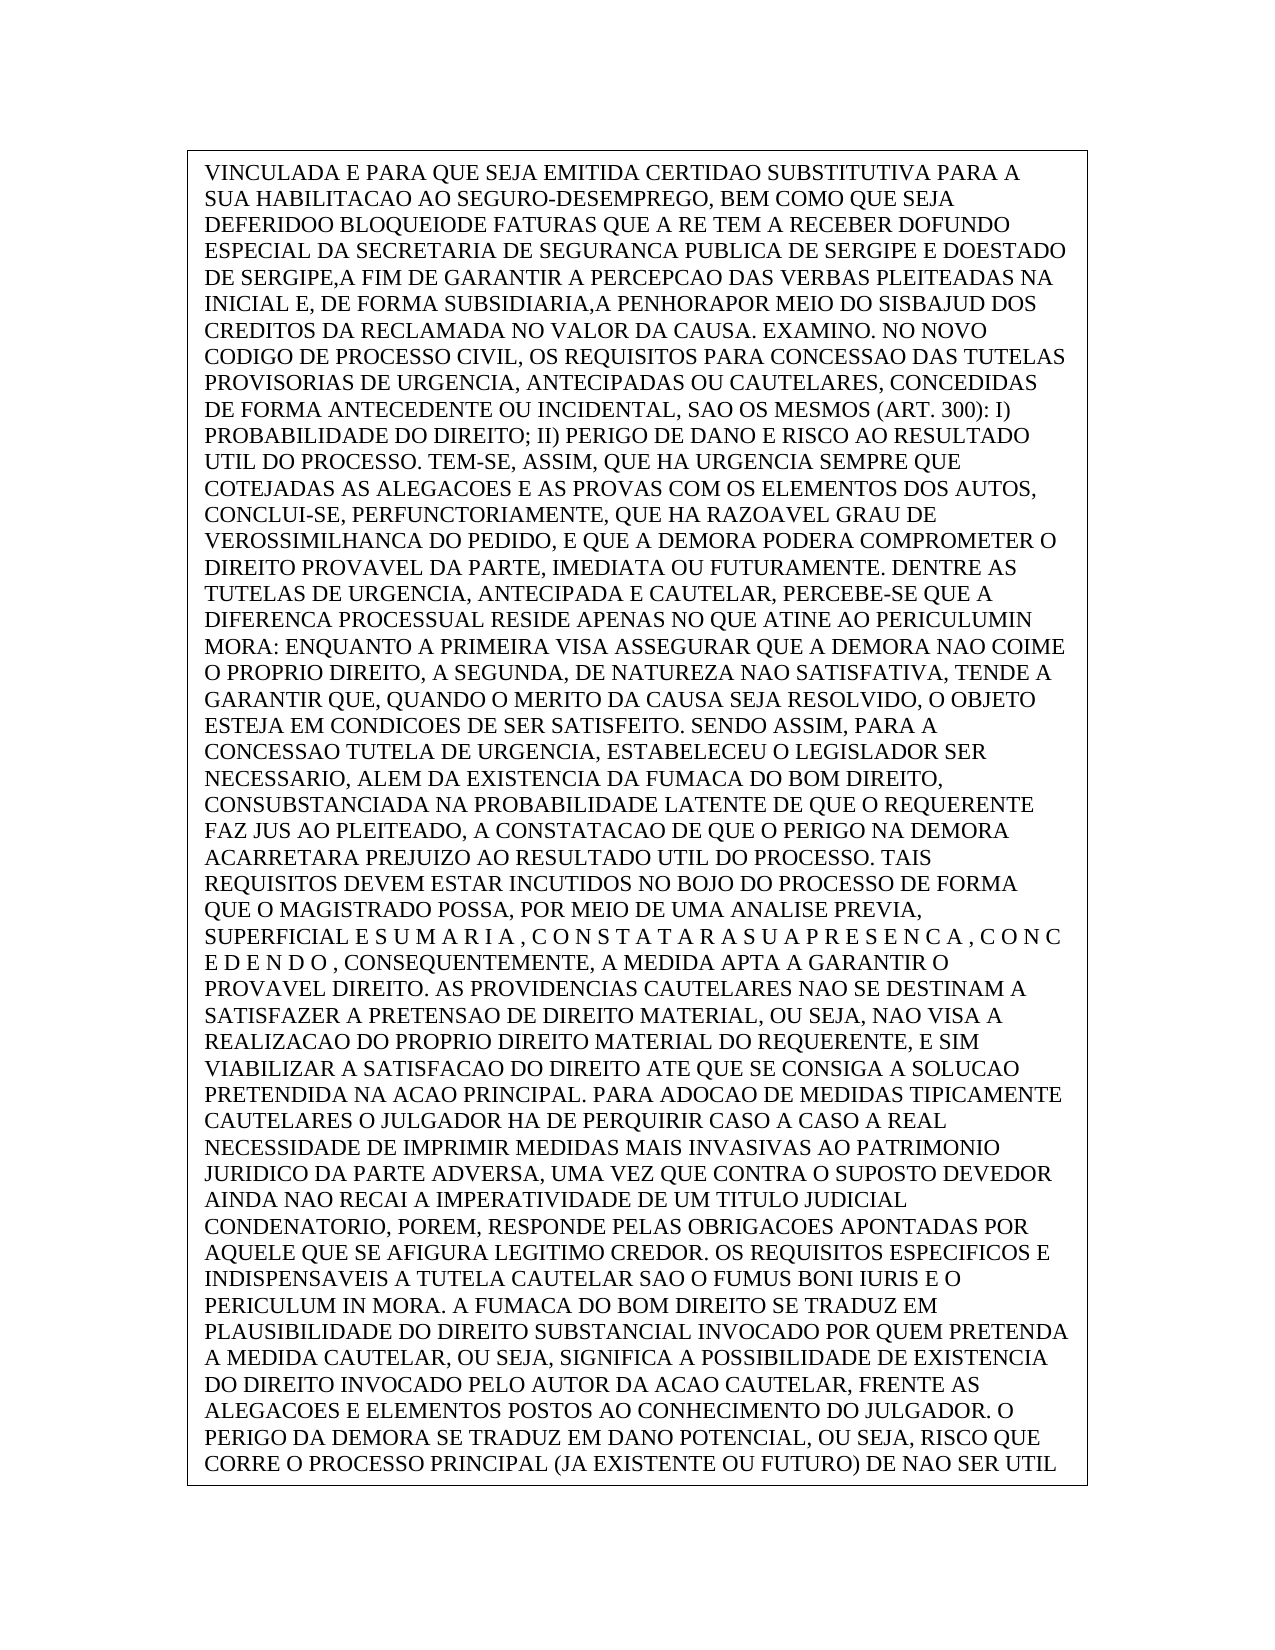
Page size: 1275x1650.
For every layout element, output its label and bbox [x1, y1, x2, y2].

table_cell [188, 151, 1087, 1484]
